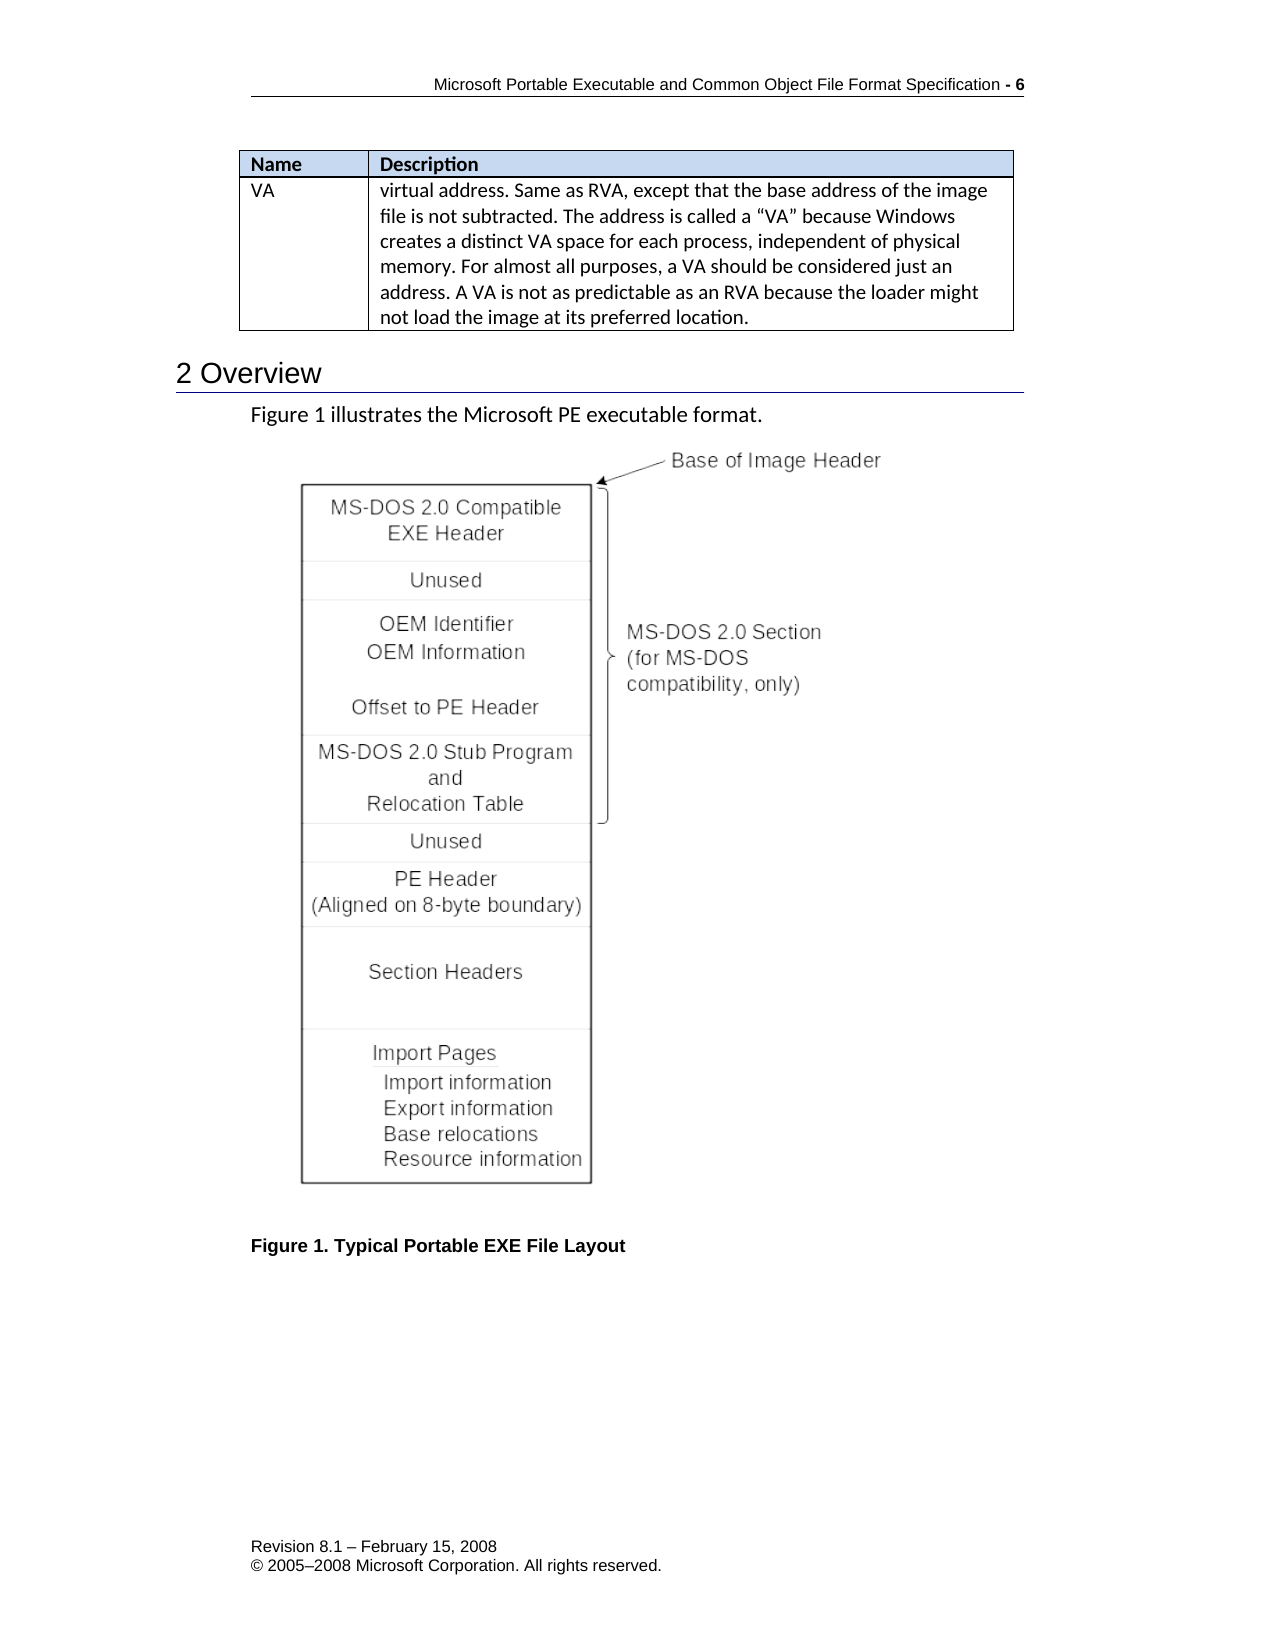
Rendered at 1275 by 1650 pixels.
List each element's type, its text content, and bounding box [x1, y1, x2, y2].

table_cell virtual address. Same as RVA, except that the base address of the image file is not subtracted. The address is called a “VA” because Windows creates a distinct VA space for each process, independent of physical memory. For almost all purposes, a VA should be considered just an address. A VA is not as predictable as an RVA because the loader might not load the image at its preferred location. [369, 178, 1013, 330]
table_header Name [240, 151, 368, 176]
table_header Description [369, 151, 1013, 176]
text Figure 1 illustrates the Microsoft PE executable format. [251, 401, 1024, 428]
text Figure 1. Typical Portable EXE File Layout [251, 1235, 1024, 1256]
table_cell VA [240, 178, 368, 330]
subtitle Overview [176, 356, 1024, 392]
